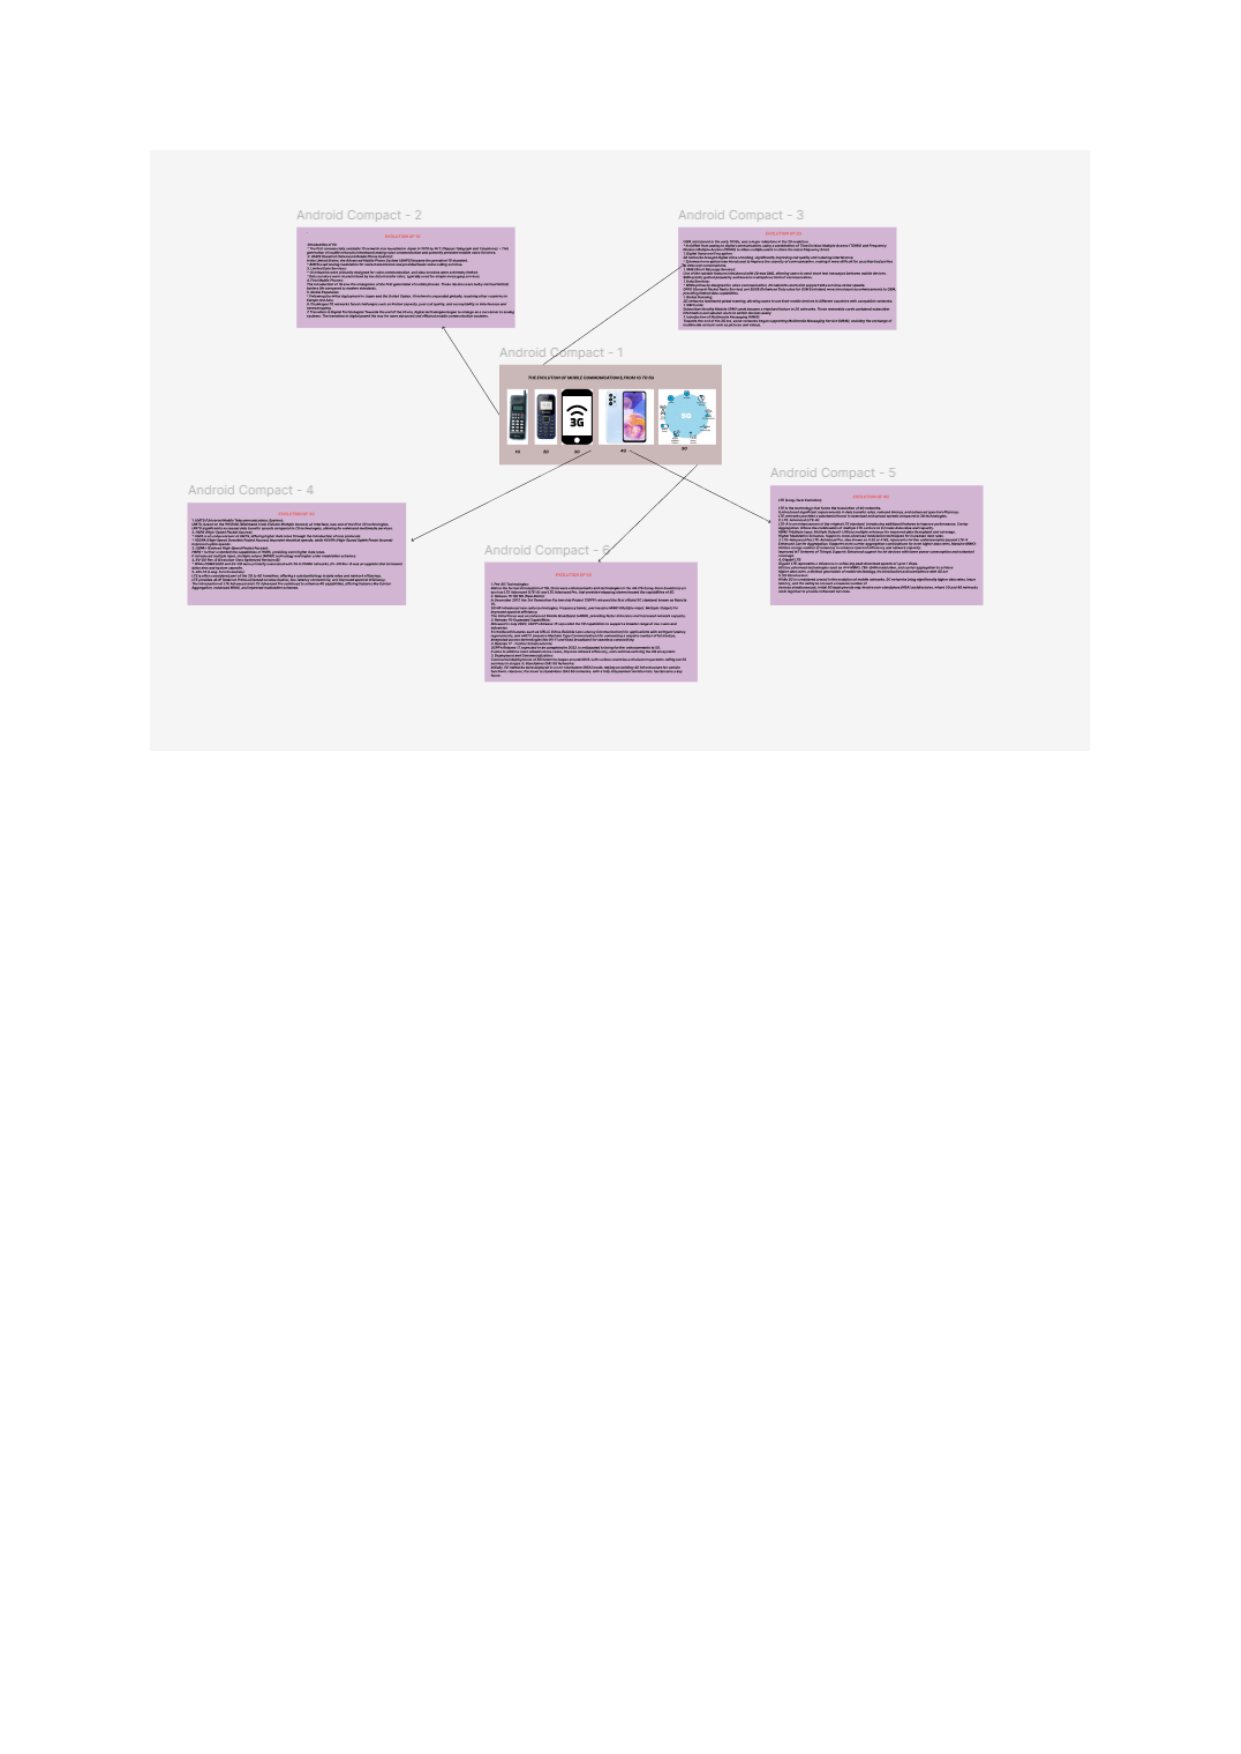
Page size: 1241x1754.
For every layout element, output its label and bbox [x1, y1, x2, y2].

picture [150, 150, 1091, 751]
